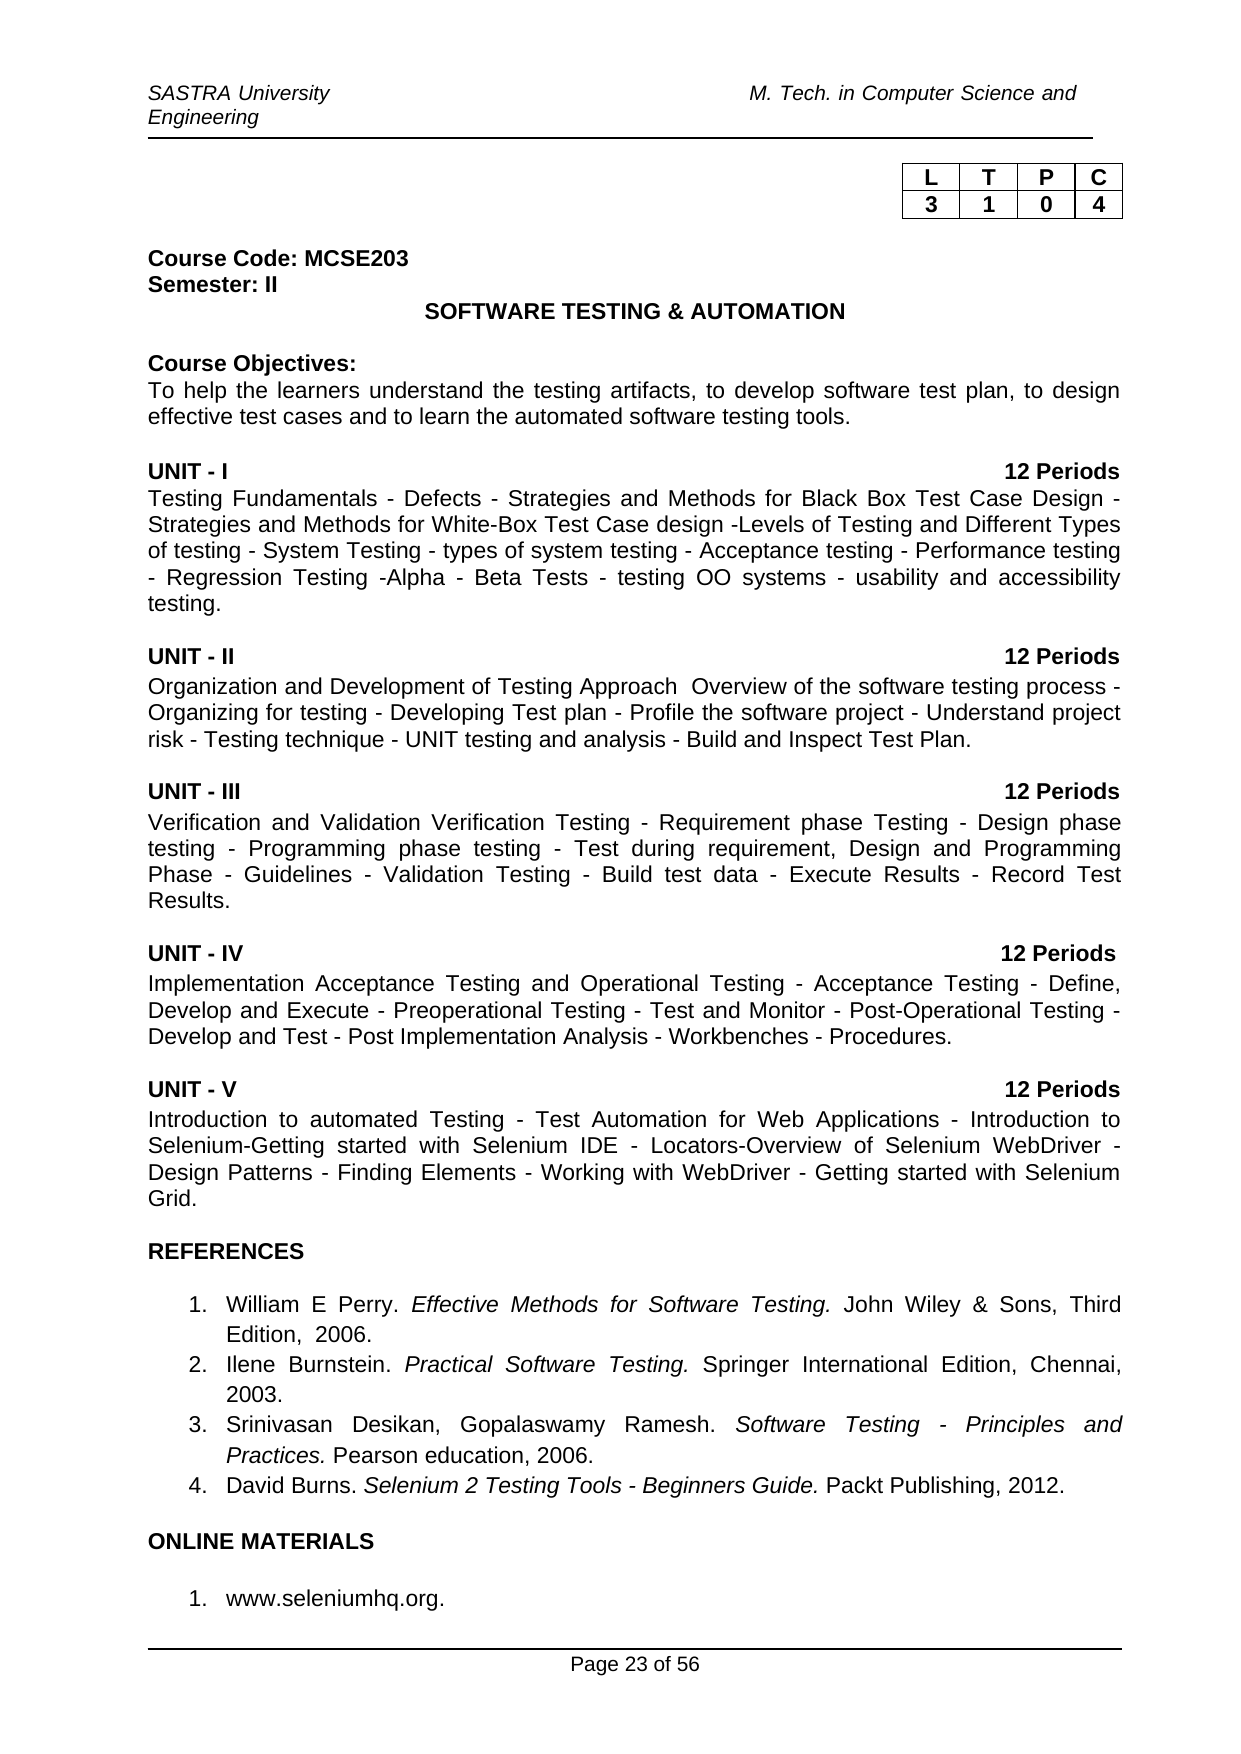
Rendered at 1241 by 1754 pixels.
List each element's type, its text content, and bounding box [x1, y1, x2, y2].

text Testing Fundamentals - Defects - Strategies and Methods for Black Box Test Case Design - Strategies and Methods for White-Box Test Case design -Levels of Testing and Different Types of testing - System Testing - types of system testing - Acceptance testing - Performance testing - Regression Testing -Alpha - Beta Tests - testing OO systems - usability and accessibility testing. [148, 484, 1122, 616]
text Course Objectives: [148, 350, 1122, 377]
text UNIT - III 12 Periods [148, 778, 1122, 804]
text Course Code: MCSE203 [148, 245, 1122, 271]
list David Burns. Selenium 2 Testing Tools - Beginners Guide. Packt Publishing, 2012. [188, 1472, 1122, 1498]
text Semester: II [148, 271, 1122, 298]
table_header C [1076, 164, 1122, 190]
table_cell 0 [1018, 191, 1074, 217]
table_header P [1018, 164, 1074, 190]
text UNIT - IV 12 Periods [148, 940, 1122, 967]
text UNIT - V 12 Periods [148, 1076, 1122, 1102]
table_cell 3 [903, 191, 959, 217]
list Ilene Burnstein. Practical Software Testing. Springer International Edition, Chennai, 2003. [188, 1351, 1122, 1407]
text UNIT - II 12 Periods [148, 643, 1122, 669]
text UNIT - I 12 Periods [148, 458, 1122, 484]
list www.seleniumhq.org. [188, 1585, 1122, 1611]
table_header T [960, 164, 1017, 190]
text SOFTWARE TESTING & AUTOMATION [148, 298, 1122, 324]
text Verification and Validation Verification Testing - Requirement phase Testing - Design phase testing - Programming phase testing - Test during requirement, Design and Programming Phase - Guidelines - Validation Testing - Build test data - Execute Results - Record Test Results. [148, 808, 1122, 914]
text Introduction to automated Testing - Test Automation for Web Applications - Introduction to Selenium-Getting started with Selenium IDE - Locators-Overview of Selenium WebDriver - Design Patterns - Finding Elements - Working with WebDriver - Getting started with Selenium Grid. [148, 1106, 1122, 1211]
text ONLINE MATERIALS [148, 1528, 1122, 1555]
list William E Perry. Effective Methods for Software Testing. John Wiley & Sons, Third Edition, 2006. [188, 1291, 1122, 1347]
list Srinivasan Desikan, Gopalaswamy Ramesh. Software Testing - Principles and Practices. Pearson education, 2006. [188, 1411, 1122, 1468]
table_header L [903, 164, 959, 190]
text To help the learners understand the testing artifacts, to develop software test plan, to design effective test cases and to learn the automated software testing tools. [148, 377, 1122, 429]
text Implementation Acceptance Testing and Operational Testing - Acceptance Testing - Define, Develop and Execute - Preoperational Testing - Test and Monitor - Post-Operational Testing - Develop and Test - Post Implementation Analysis - Workbenches - Procedures. [148, 970, 1122, 1049]
text REFERENCES [148, 1238, 1122, 1264]
table_cell 4 [1076, 191, 1122, 217]
text Organization and Development of Testing Approach Overview of the software testing process - Organizing for testing - Developing Test plan - Profile the software project - Understand project risk - Testing technique - UNIT testing and analysis - Build and Inspect Test Plan. [148, 673, 1122, 752]
table_cell 1 [960, 191, 1017, 217]
